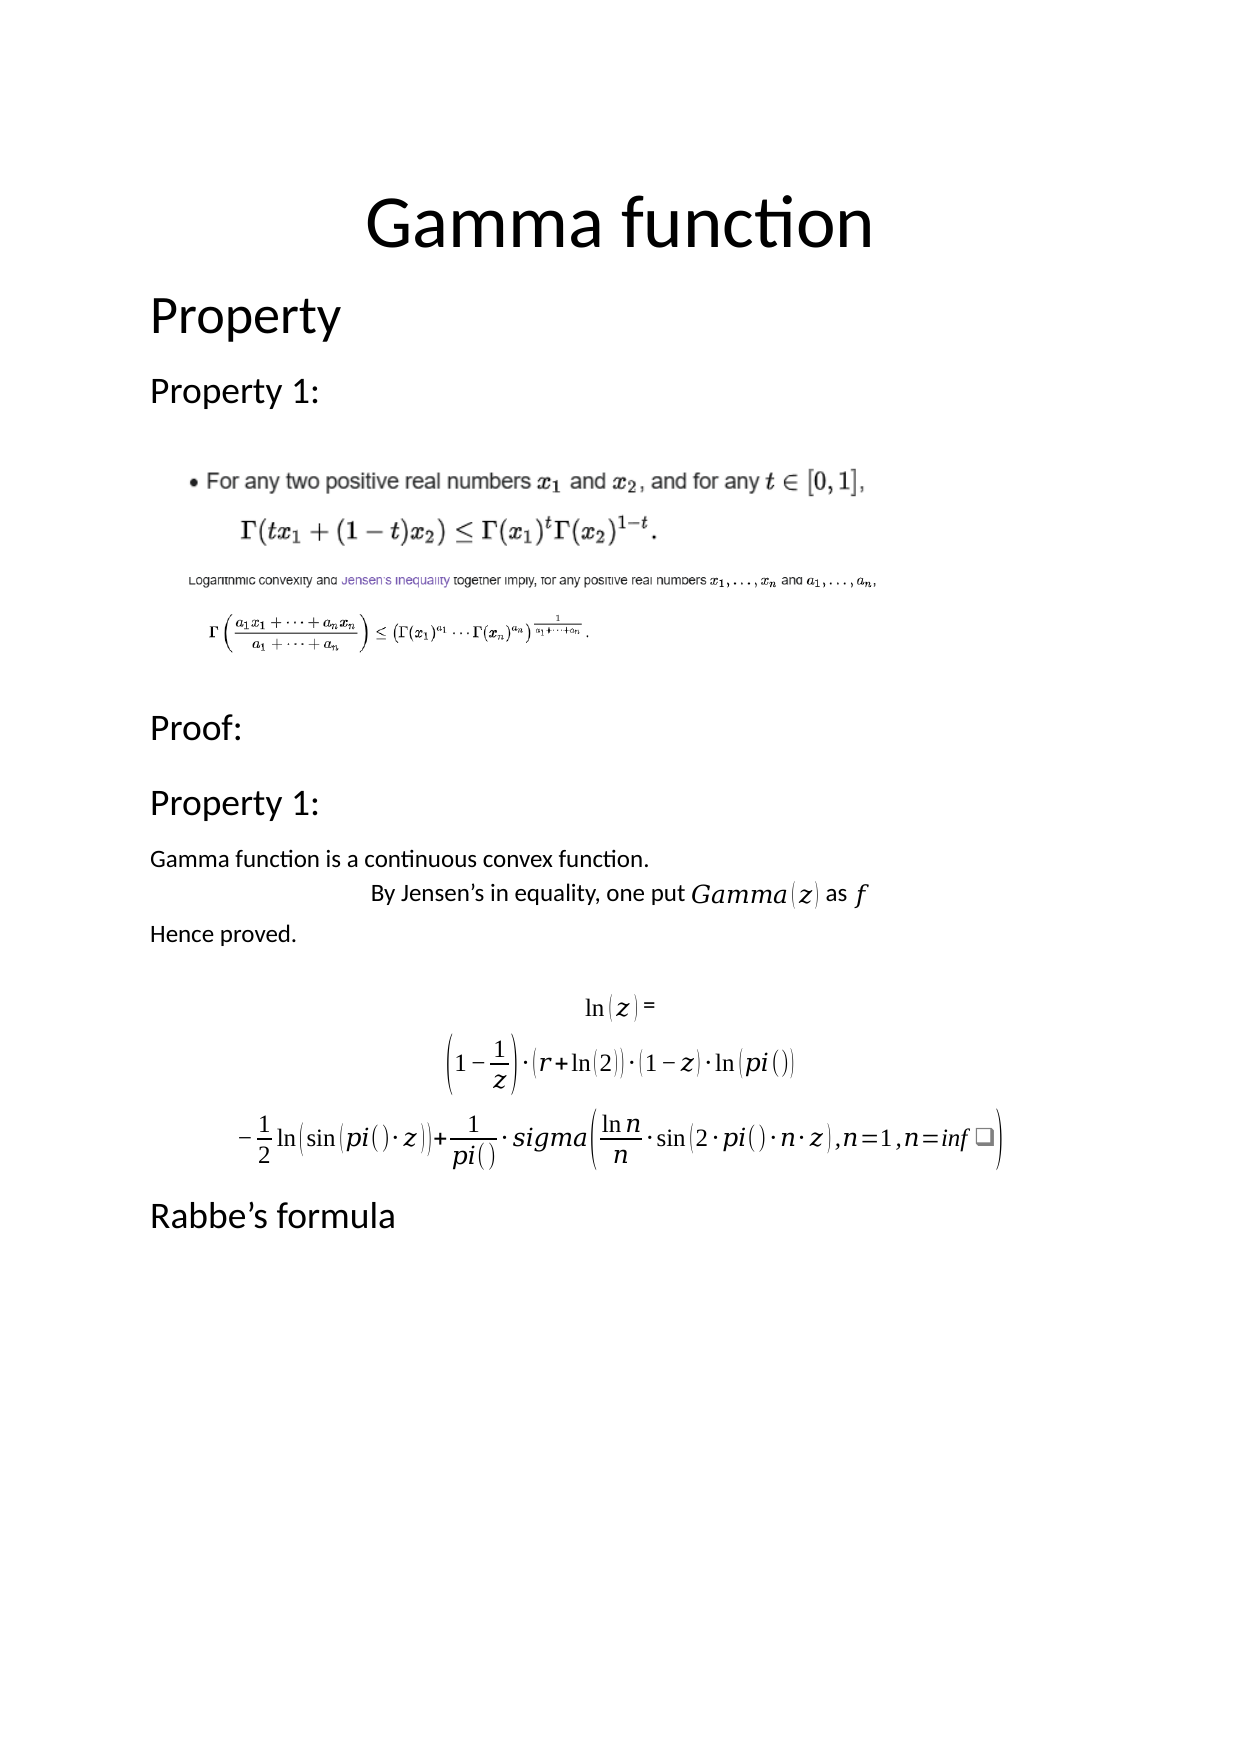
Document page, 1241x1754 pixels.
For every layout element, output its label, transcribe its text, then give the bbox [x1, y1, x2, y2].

text Property 1: [150, 352, 1090, 427]
text By Jensen’s in equality, one put as [150, 877, 1090, 914]
text Property [150, 277, 1090, 352]
text Proof: [150, 689, 1090, 764]
text Gamma function [150, 164, 1090, 277]
text = [150, 989, 1090, 1027]
text Property 1: [150, 764, 1090, 839]
text Rabbe’s formula [150, 1177, 1090, 1252]
text Hence proved. [150, 914, 1090, 952]
text Gamma function is a continuous convex function. [150, 839, 1090, 877]
